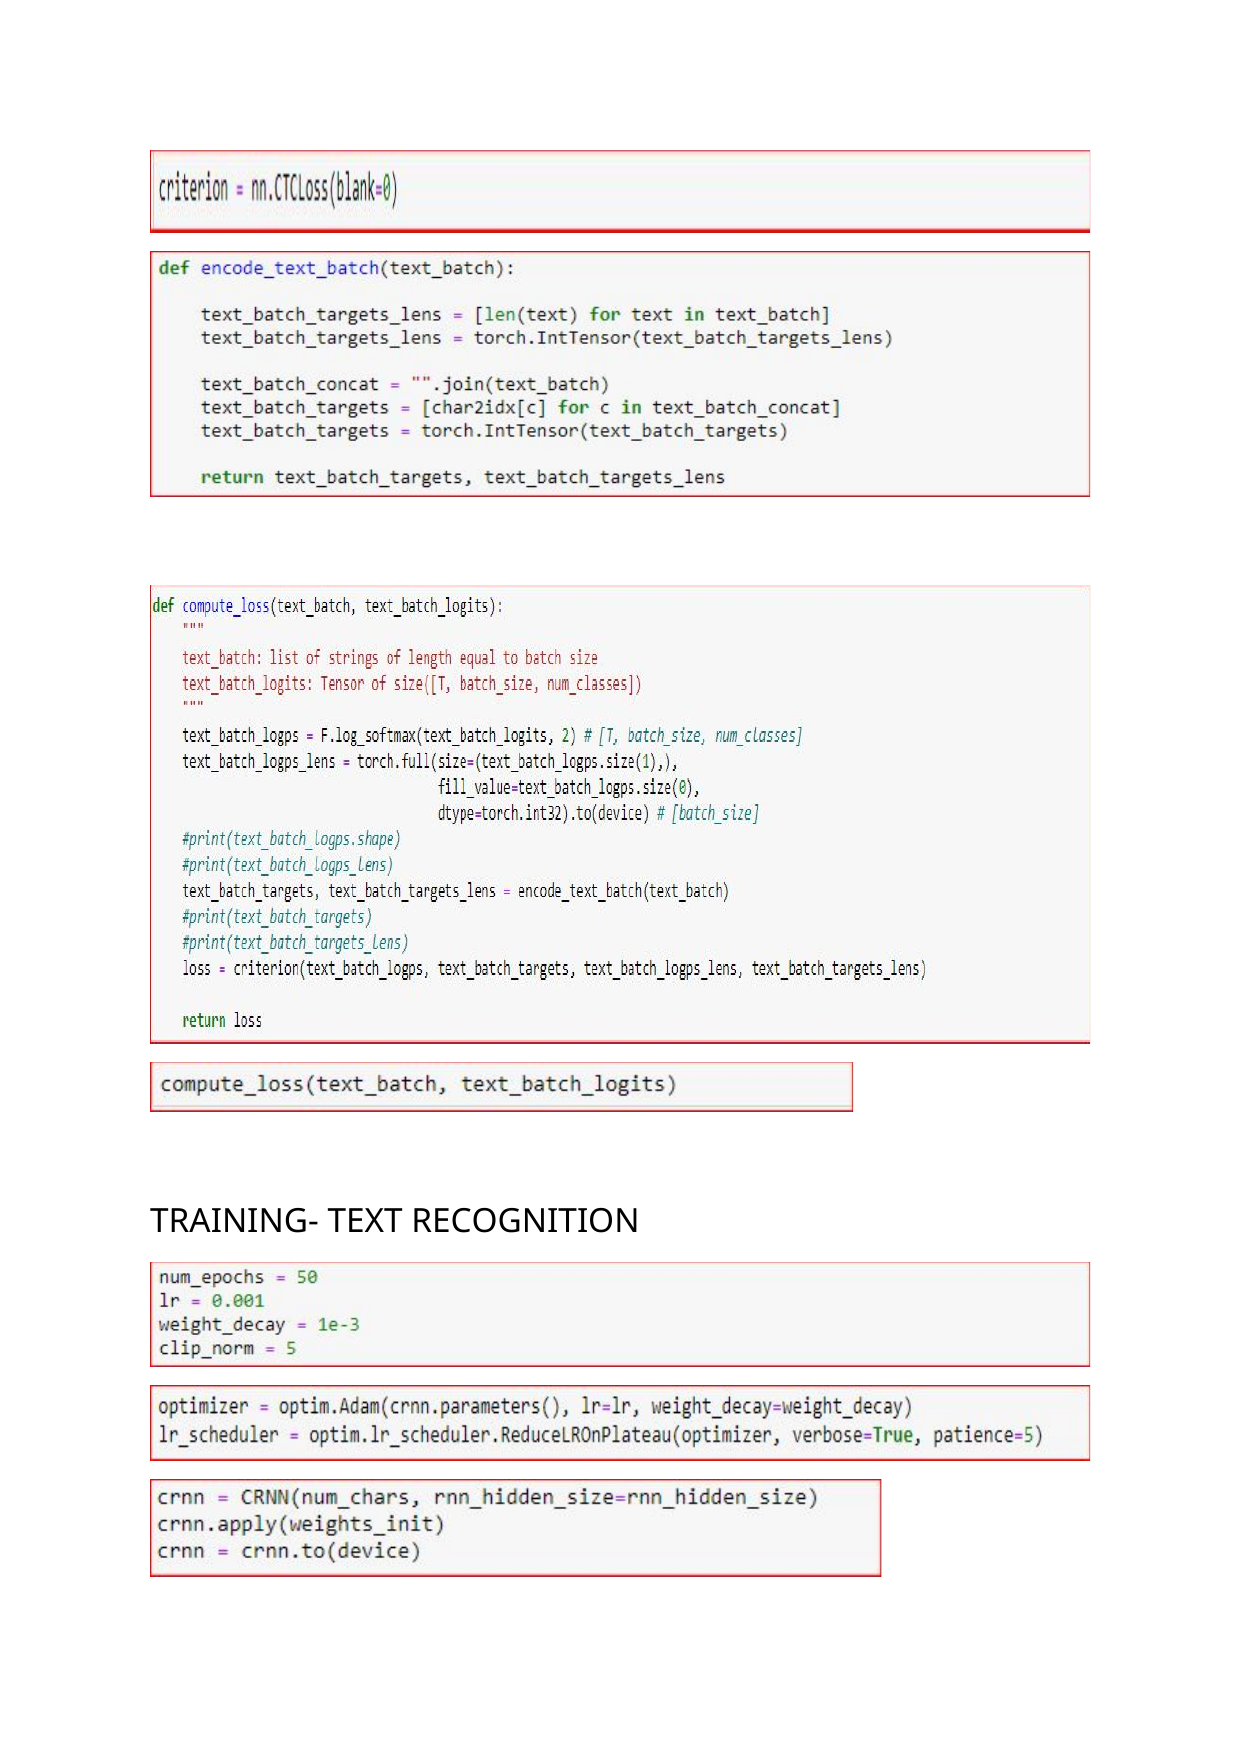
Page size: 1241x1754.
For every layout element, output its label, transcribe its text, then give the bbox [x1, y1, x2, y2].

picture [150, 150, 1091, 233]
picture [150, 585, 1091, 1044]
picture [150, 1062, 854, 1112]
text TRAINING- TEXT RECOGNITION [150, 1196, 1090, 1242]
picture [150, 251, 1091, 497]
picture [150, 1262, 1091, 1367]
picture [150, 1479, 882, 1577]
picture [150, 1385, 1091, 1461]
